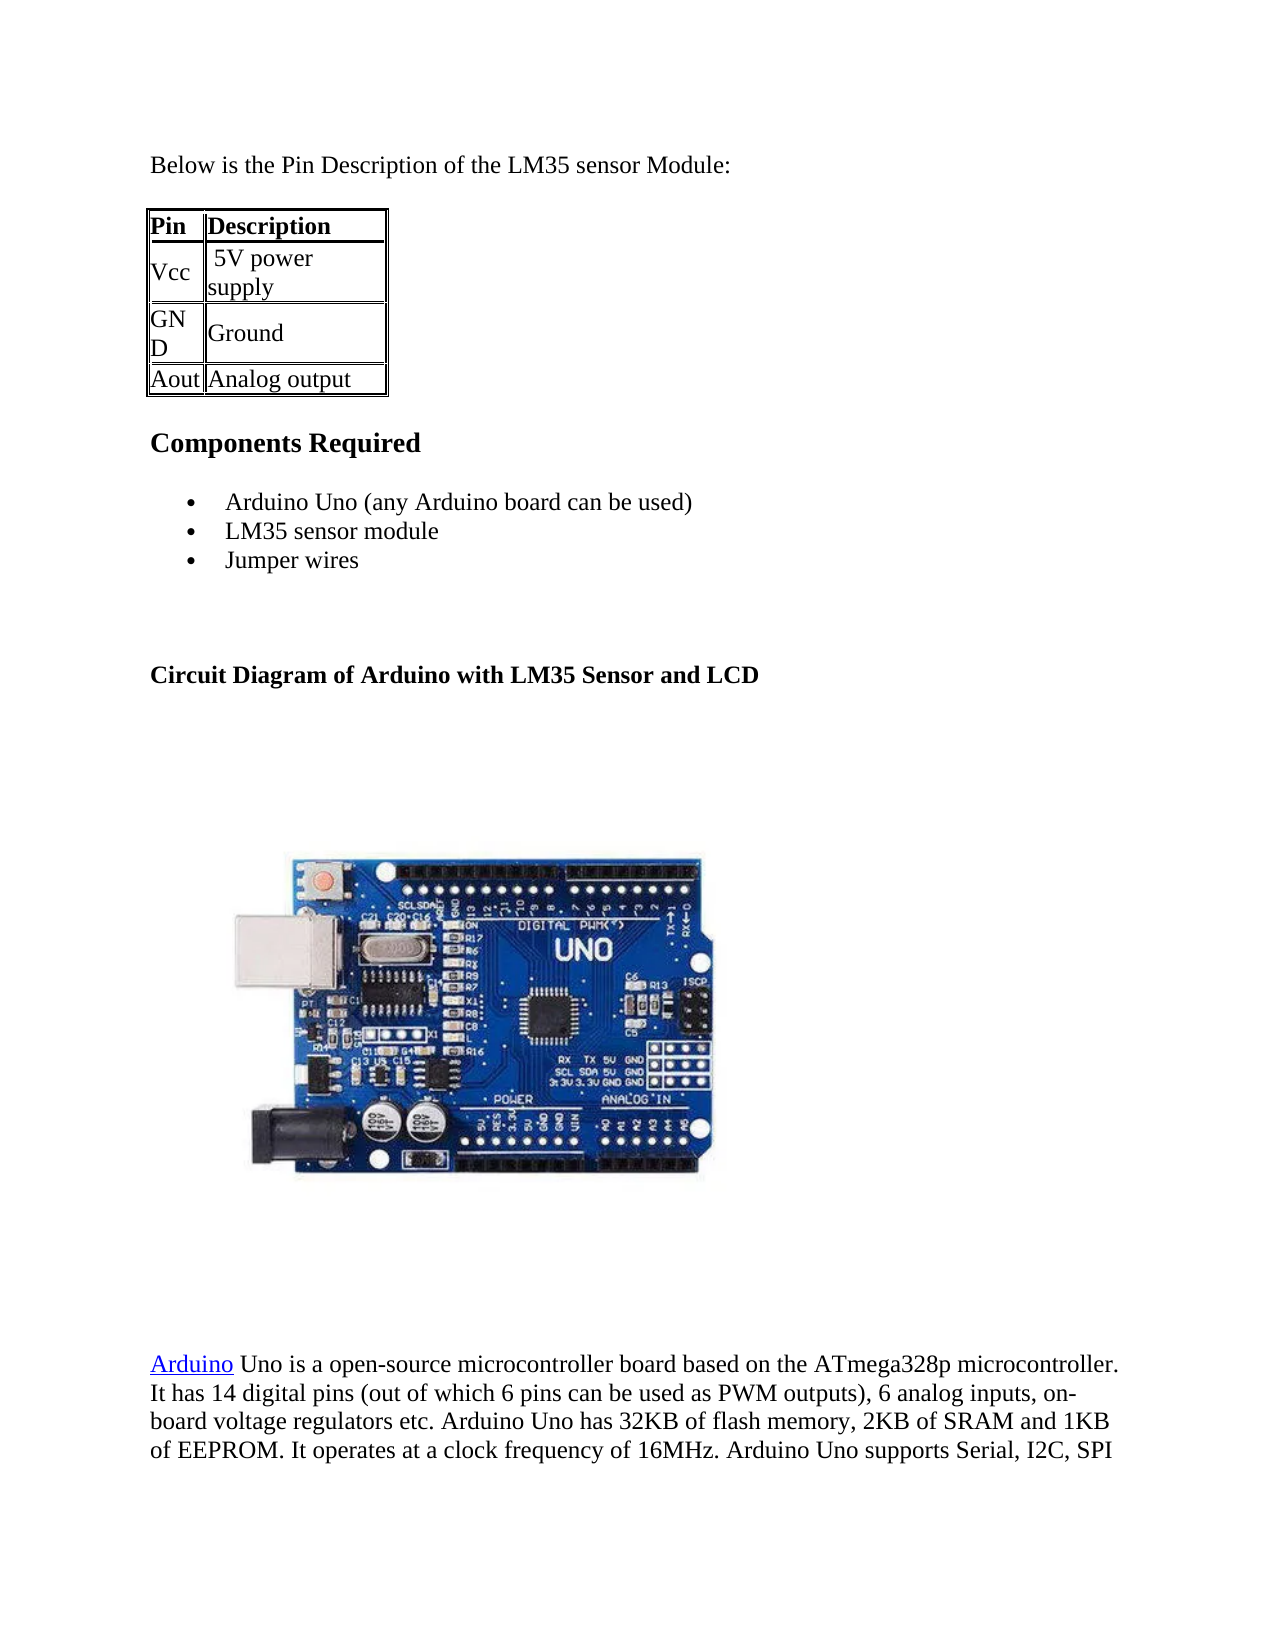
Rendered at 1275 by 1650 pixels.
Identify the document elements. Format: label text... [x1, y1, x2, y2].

text Circuit Diagram of Arduino with LM35 Sensor and LCD [150, 661, 1125, 689]
table_cell Aout [150, 361, 205, 393]
list Arduino Uno (any Arduino board can be used) [187, 487, 1125, 516]
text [150, 1349, 1125, 1464]
list Jumper wires [187, 545, 1125, 573]
table_cell GND [148, 301, 205, 361]
picture [150, 718, 793, 1320]
text Below is the Pin Description of the LM35 sensor Module: [150, 150, 1125, 179]
text Components Required [150, 426, 1125, 458]
table_header Description [205, 211, 385, 240]
table_cell Ground [205, 301, 387, 361]
table_cell Analog output [205, 361, 386, 393]
list LM35 sensor module [187, 516, 1125, 545]
table_header Pin [150, 210, 205, 240]
table_cell 5V power supply [207, 240, 385, 301]
table_cell Vcc [150, 240, 203, 301]
